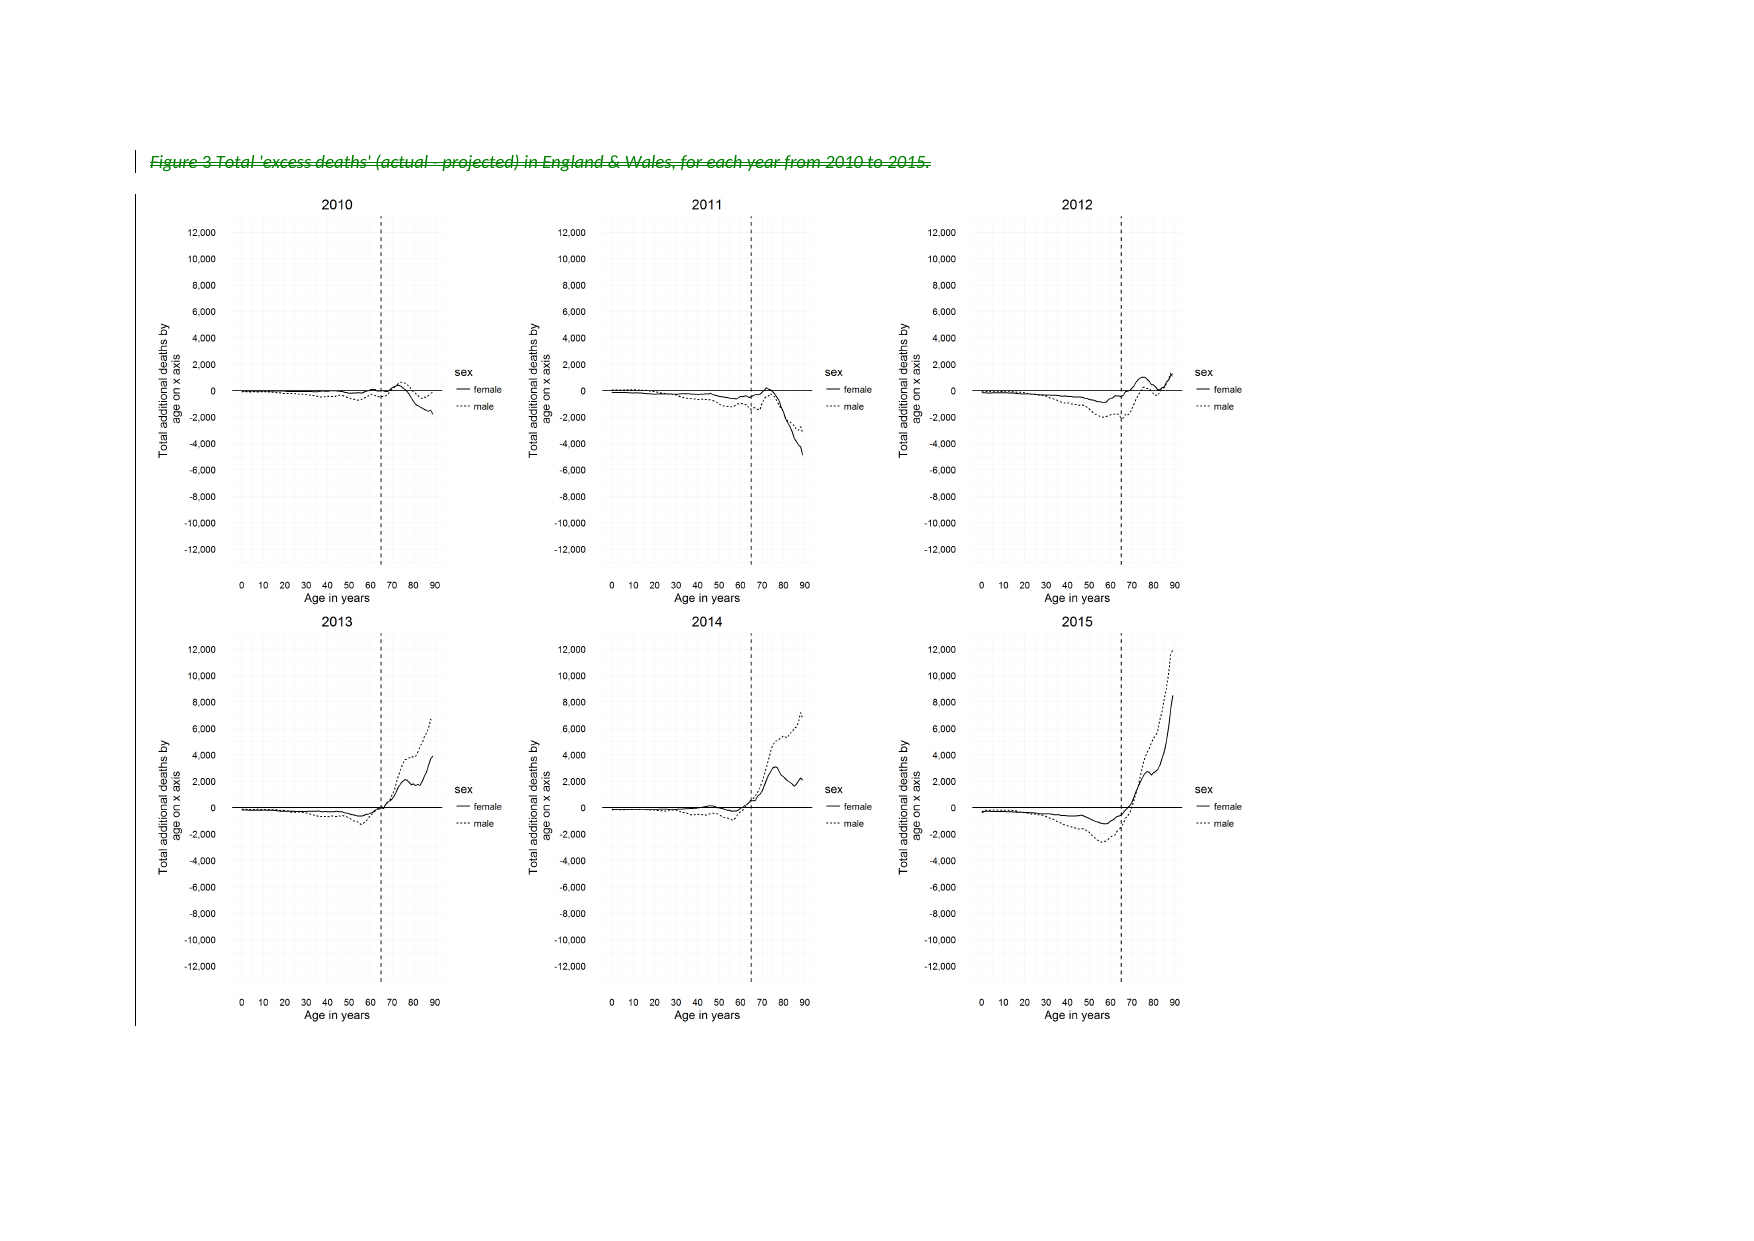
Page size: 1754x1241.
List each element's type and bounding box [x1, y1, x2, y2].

picture [150, 193, 1260, 1027]
